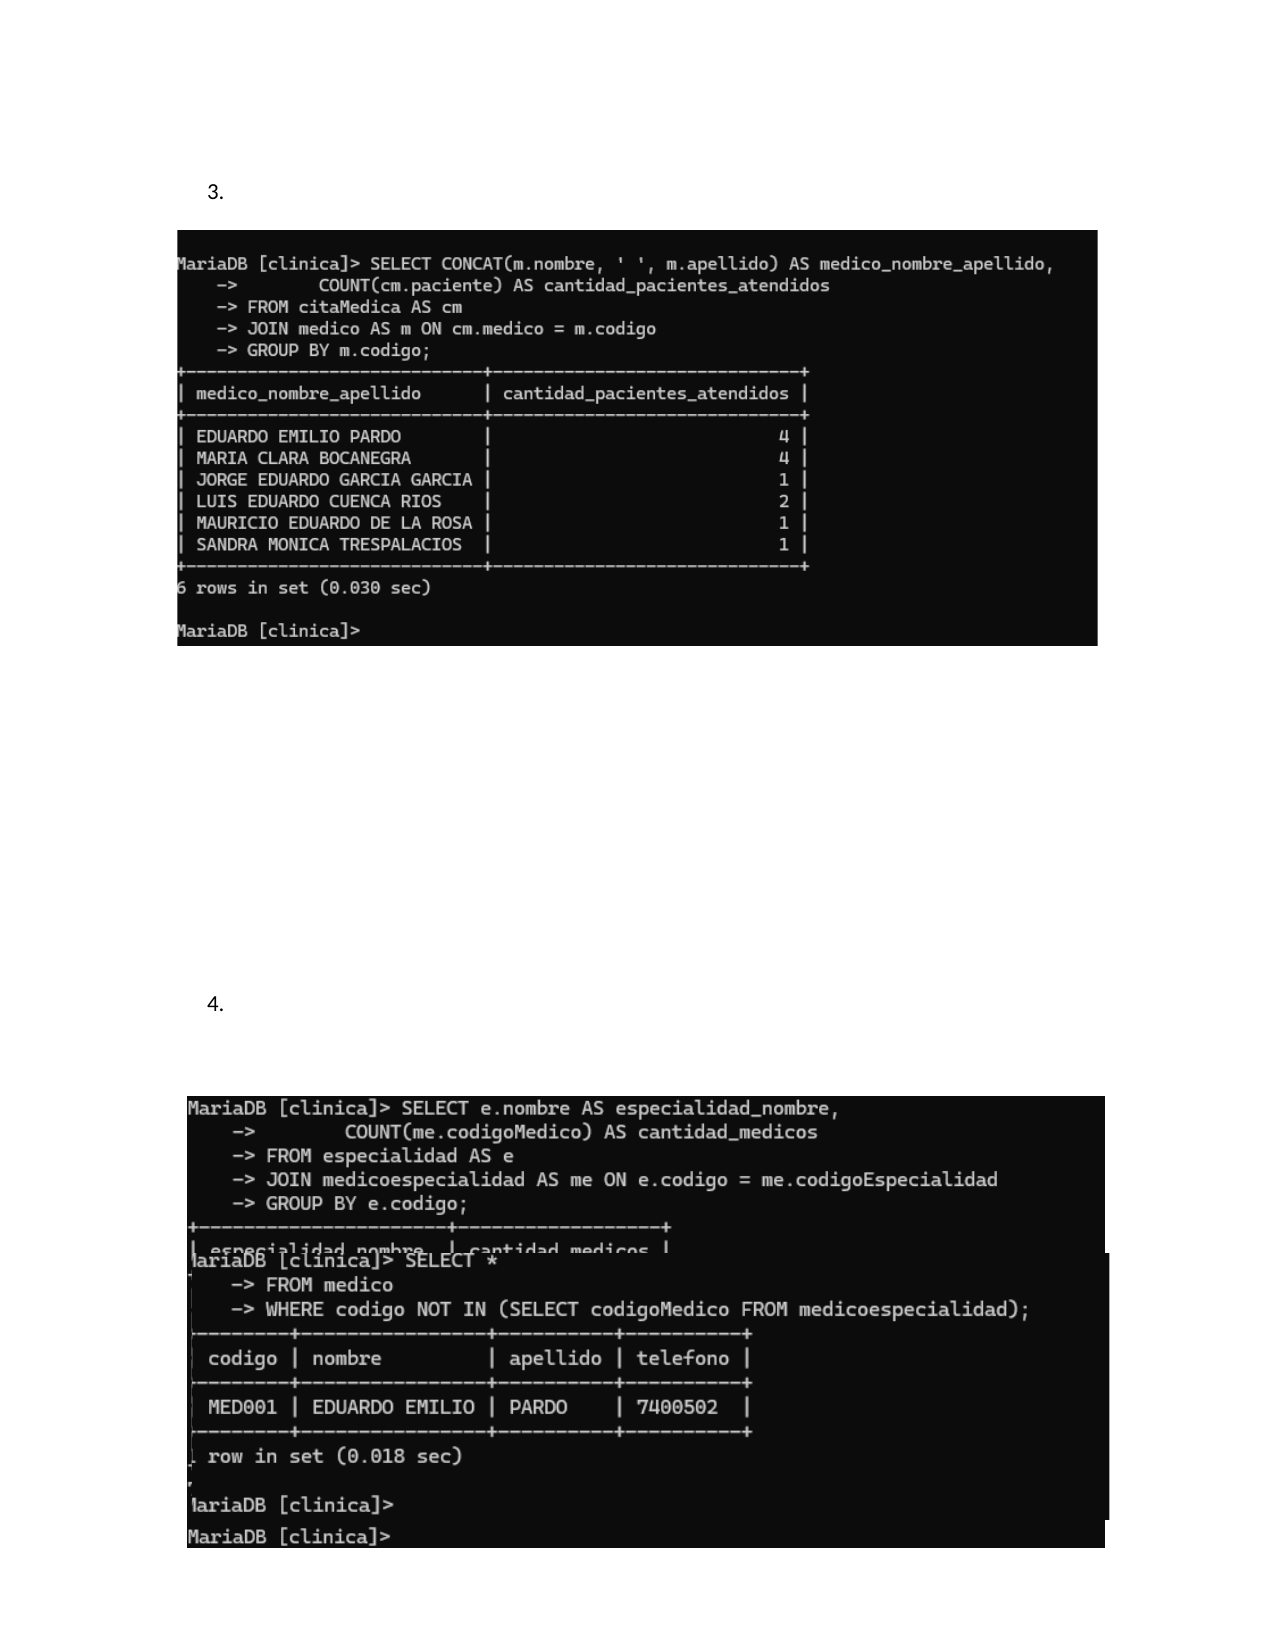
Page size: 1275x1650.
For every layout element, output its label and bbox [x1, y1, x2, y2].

picture [177, 230, 1098, 646]
picture [186, 1096, 1108, 1547]
